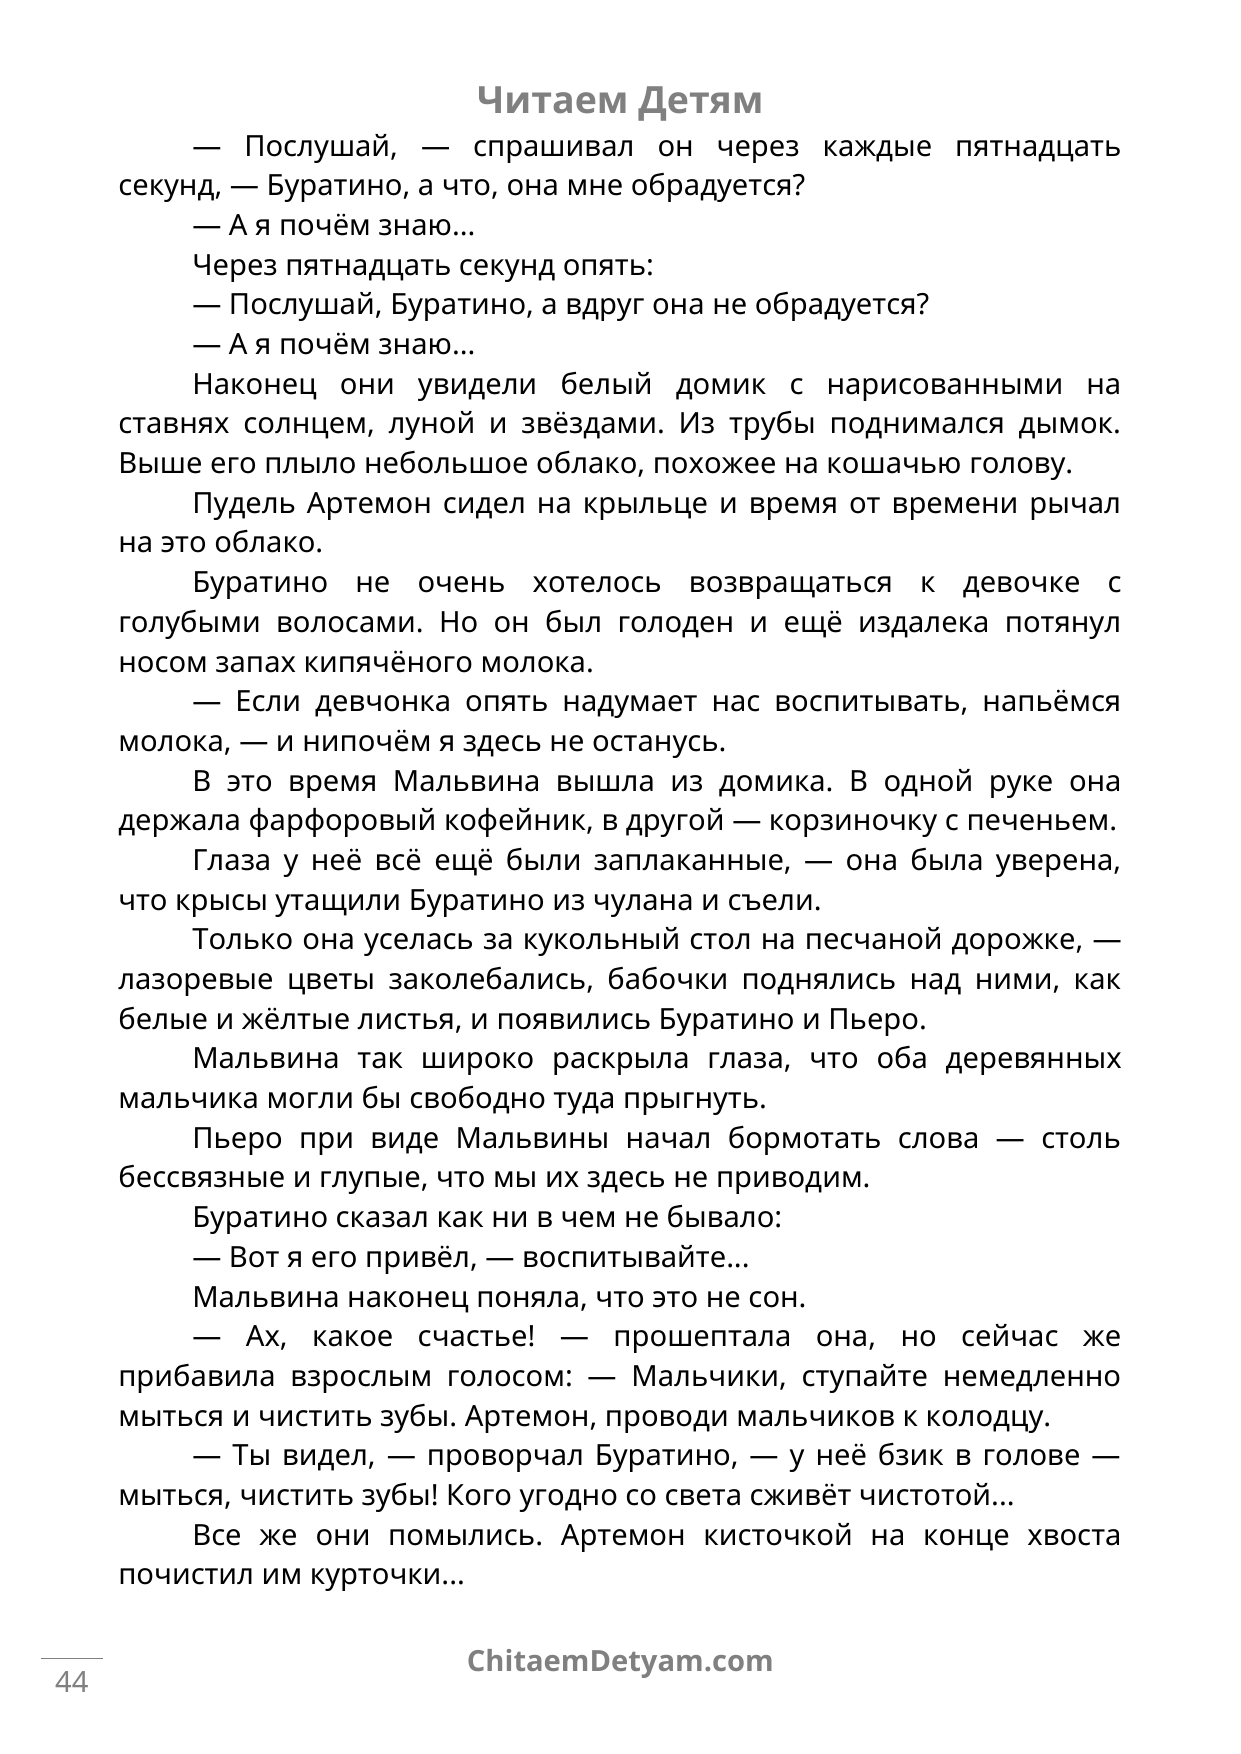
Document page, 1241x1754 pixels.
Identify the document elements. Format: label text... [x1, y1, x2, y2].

text Глаза у неё всё ещё были заплаканные, — она была уверена, что крысы утащили Буратино из чулана и съели. [118, 839, 1122, 919]
text — А я почём знаю... [118, 204, 1122, 244]
text — Если девчонка опять надумает нас воспитывать, напьёмся молока, — и нипочём я здесь не останусь. [118, 681, 1122, 760]
text — Ах, какое счастье! — прошептала она, но сейчас же прибавила взрослым голосом: — Мальчики, ступайте немедленно мыться и чистить зубы. Артемон, проводи мальчиков к колодцу. [118, 1316, 1122, 1434]
text — А я почём знаю... [118, 323, 1122, 363]
text Через пятнадцать секунд опять: [118, 244, 1122, 284]
text Буратино не очень хотелось возвращаться к девочке с голубыми волосами. Но он был голоден и ещё издалека потянул носом запах кипячёного молока. [118, 561, 1122, 681]
text — Послушай, Буратино, а вдруг она не обрадуется? [118, 284, 1122, 323]
text Мальвина так широко раскрыла глаза, что оба деревянных мальчика могли бы свободно туда прыгнуть. [118, 1038, 1122, 1117]
text — Вот я его привёл, — воспитывайте... [118, 1236, 1122, 1276]
text Наконец они увидели белый домик с нарисованными на ставнях солнцем, луной и звёздами. Из трубы поднимался дымок. Выше его плыло небольшое облако, похожее на кошачью голову. [118, 363, 1122, 482]
text Пудель Артемон сидел на крыльце и время от времени рычал на это облако. [118, 482, 1122, 561]
text Буратино сказал как ни в чем не бывало: [118, 1196, 1122, 1236]
text Только она уселась за кукольный стол на песчаной дорожке, — лазоревые цветы заколебались, бабочки поднялись над ними, как белые и жёлтые листья, и появились Буратино и Пьеро. [118, 919, 1122, 1038]
text Пьеро при виде Мальвины начал бормотать слова — столь бессвязные и глупые, что мы их здесь не приводим. [118, 1117, 1122, 1196]
text В это время Мальвина вышла из домика. В одной руке она держала фарфоровый кофейник, в другой — корзиночку с печеньем. [118, 760, 1122, 839]
text Мальвина наконец поняла, что это не сон. [118, 1276, 1122, 1316]
text Все же они помылись. Артемон кисточкой на конце хвоста почистил им курточки... [118, 1514, 1122, 1593]
text — Послушай, — спрашивал он через каждые пятнадцать секунд, — Буратино, а что, она мне обрадуется? [118, 125, 1122, 204]
text — Ты видел, — проворчал Буратино, — у неё бзик в голове — мыться, чистить зубы! Кого угодно со света сживёт чистотой... [118, 1434, 1122, 1514]
